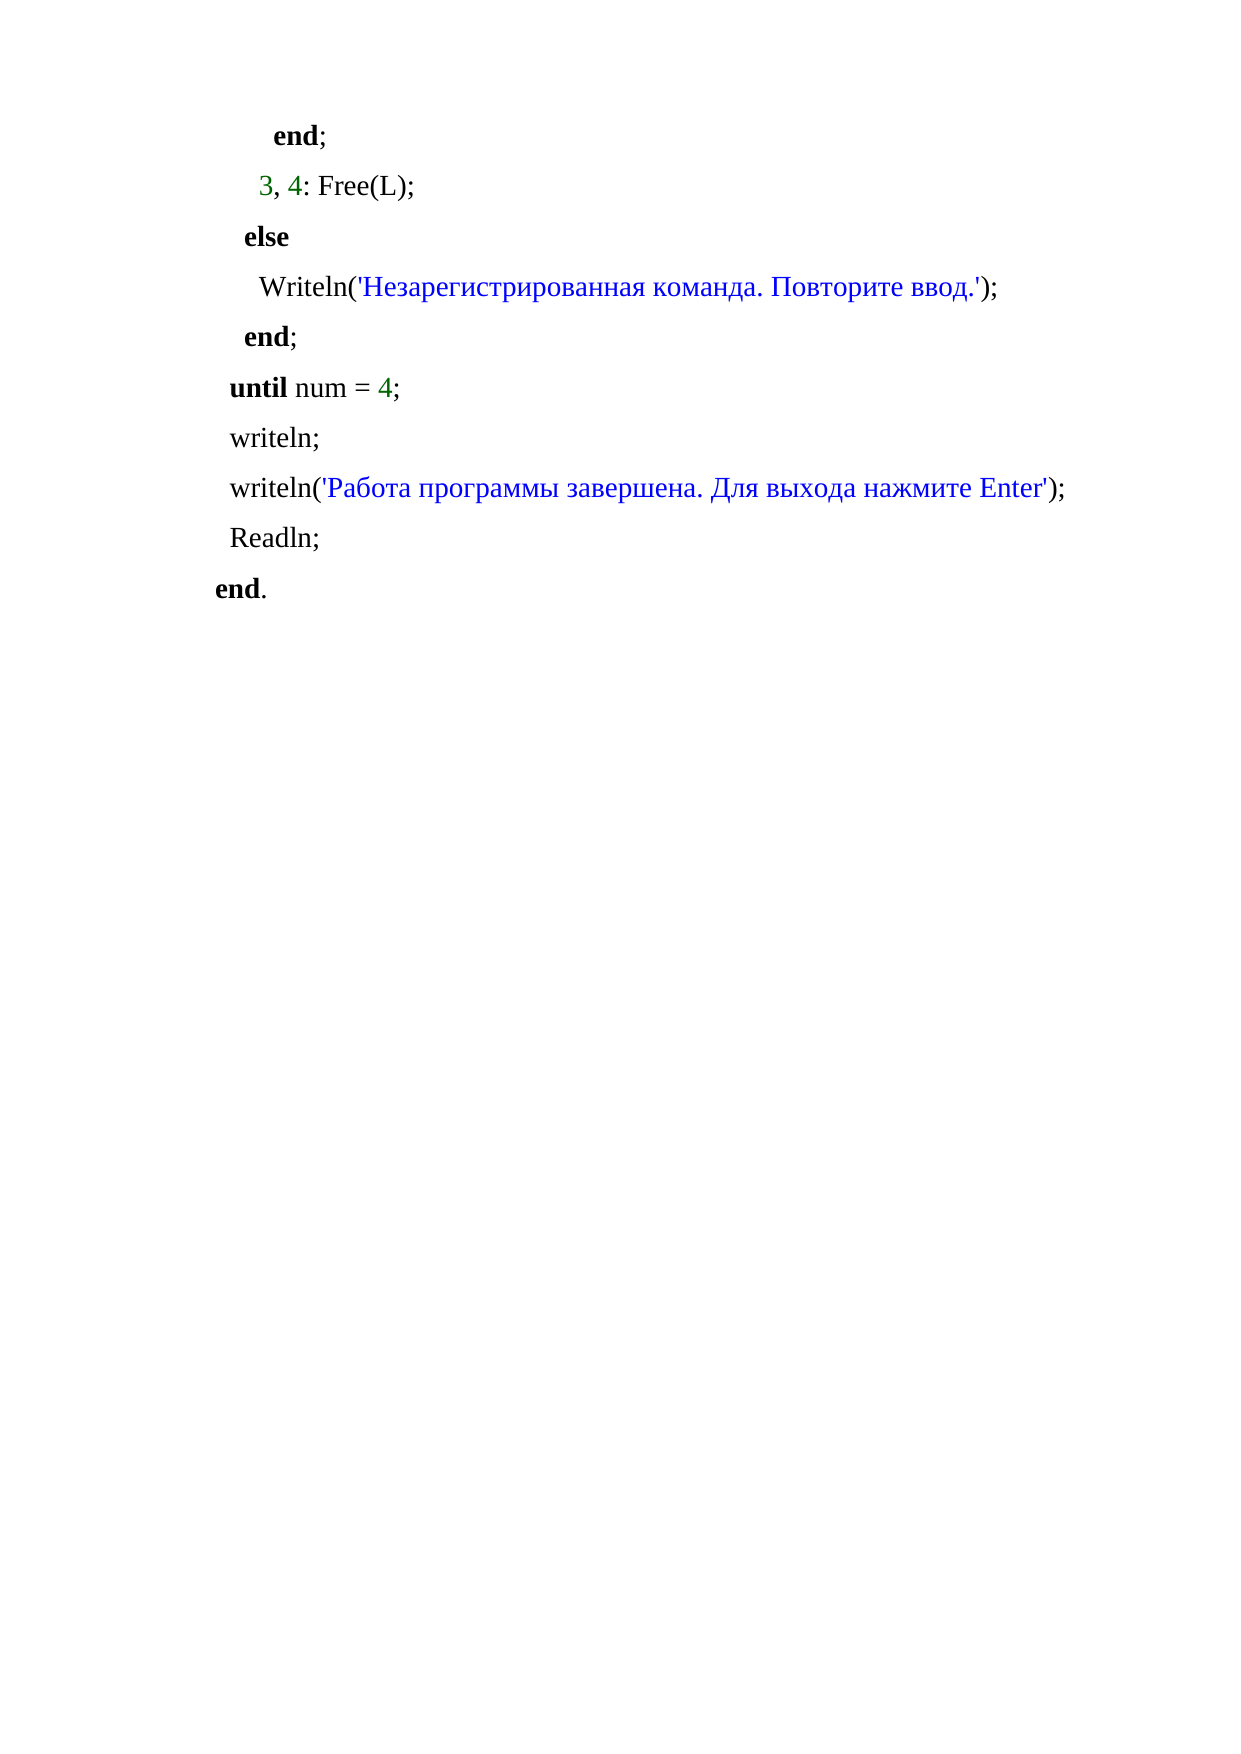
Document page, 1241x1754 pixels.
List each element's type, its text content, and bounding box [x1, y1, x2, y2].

text 3, 4: Free(L); [215, 168, 1181, 202]
text end; [215, 118, 1181, 152]
text end. [215, 571, 1181, 604]
text writeln('Работа программы завершена. Для выхода нажмите Enter'); [215, 470, 1181, 504]
text end; [215, 319, 1181, 353]
text Writeln('Незарегистрированная команда. Повторите ввод.'); [215, 269, 1181, 303]
text until num = 4; [215, 370, 1181, 403]
text Readln; [215, 521, 1181, 554]
text writeln; [215, 420, 1181, 453]
text else [215, 219, 1181, 252]
